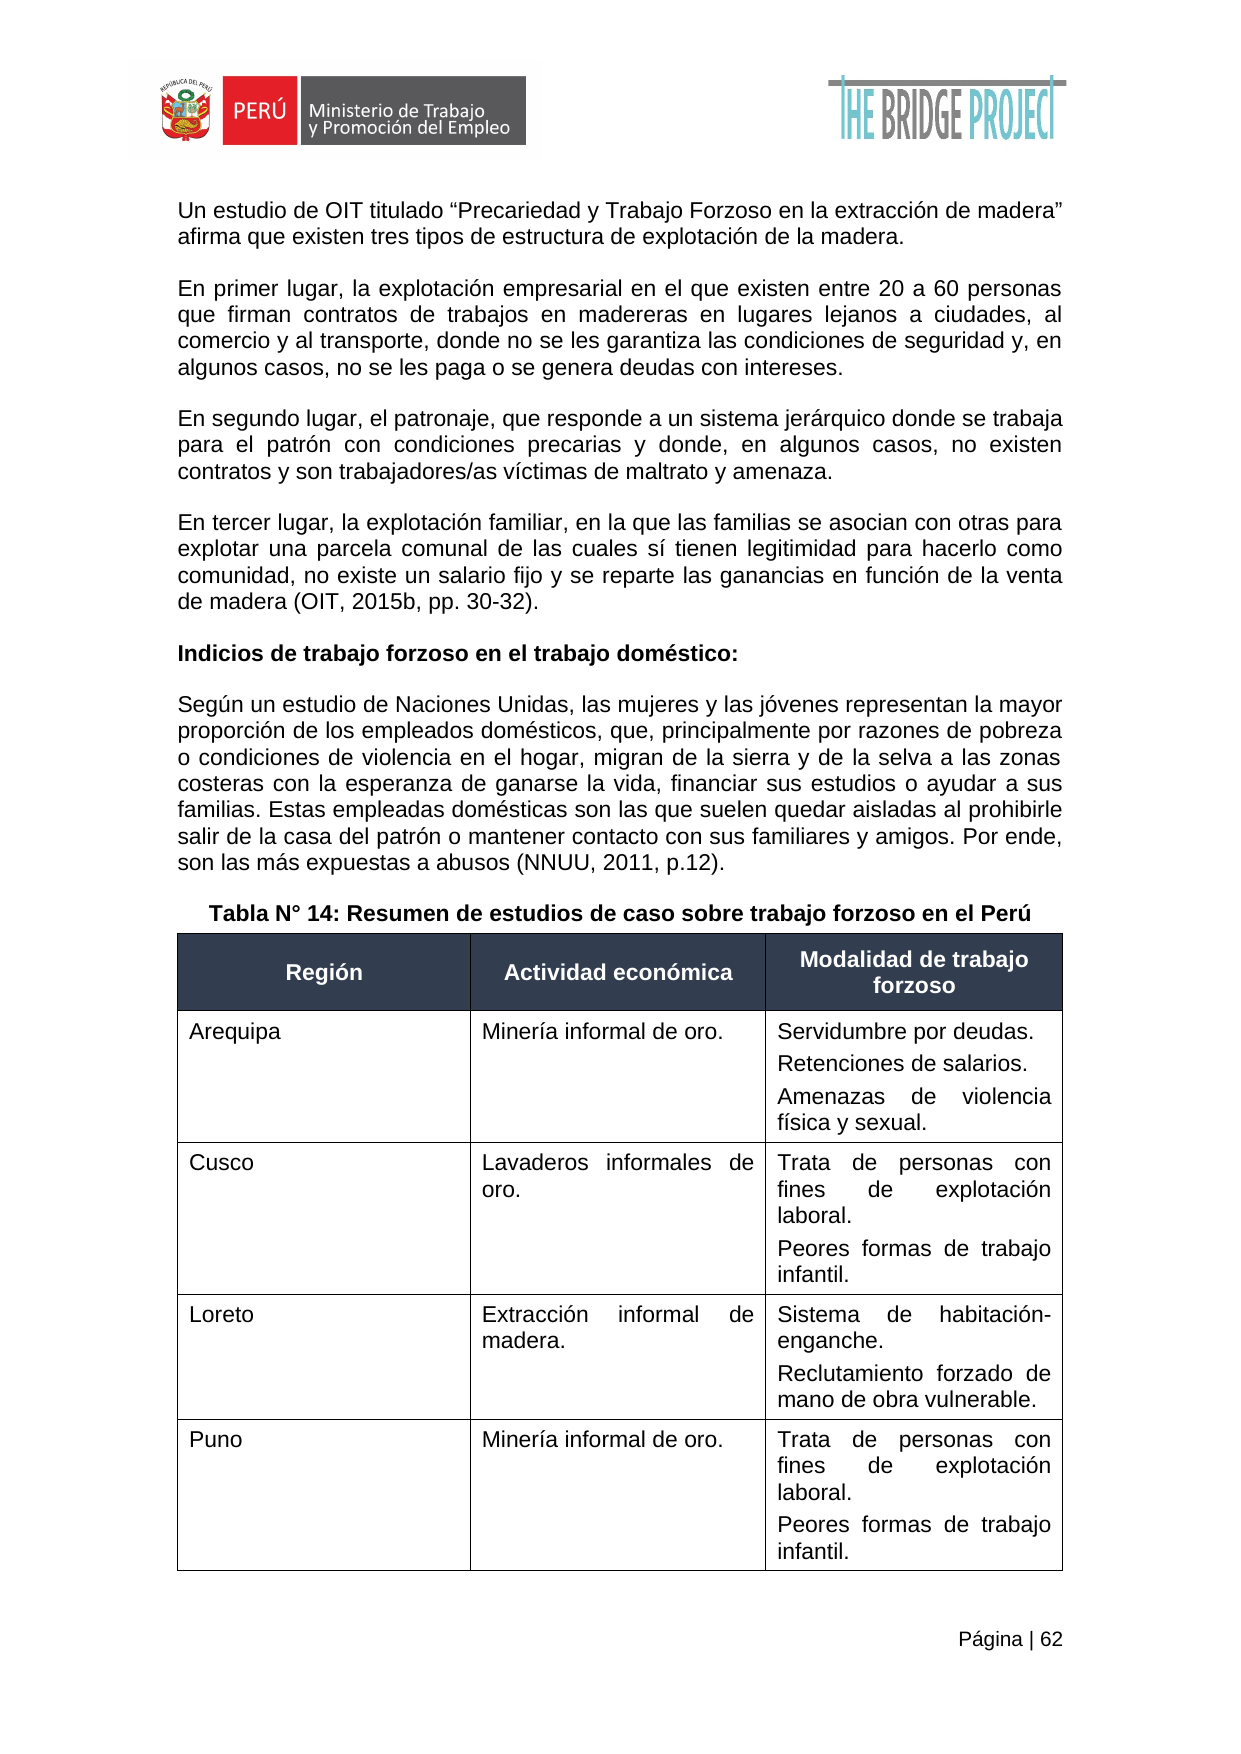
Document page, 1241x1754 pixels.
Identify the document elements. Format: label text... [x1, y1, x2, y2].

picture [126, 60, 543, 159]
table_cell Lavaderos informales de oro. [471, 1143, 765, 1293]
text En primer lugar, la explotación empresarial en el que existen entre 20 a 60 personas que firman contratos de trabajos en madereras en lugares lejanos a ciudades, al comercio y al transporte, donde no se les garantiza las condiciones de seguridad y, en algunos casos, no se les paga o se genera deudas con intereses. [177, 274, 1063, 380]
text Tabla N° 14: Resumen de estudios de caso sobre trabajo forzoso en el Perú [177, 900, 1063, 927]
table_cell Minería informal de oro. [471, 1011, 765, 1142]
table_cell Trata de personas con fines de explotación laboral. Peores formas de trabajo infantil. Amenazas de violencia física y sexual. [766, 1420, 1062, 1570]
text Según un estudio de Naciones Unidas, las mujeres y las jóvenes representan la mayor proporción de los empleados domésticos, que, principalmente por razones de pobreza o condiciones de violencia en el hogar, migran de la sierra y de la selva a las zonas costeras con la esperanza de ganarse la vida, financiar sus estudios o ayudar a sus familias. Estas empleadas domésticas son las que suelen quedar aisladas al prohibirle salir de la casa del patrón o mantener contacto con sus familiares y amigos. Por ende, son las más expuestas a abusos (NNUU, 2011, p.12). [177, 691, 1063, 875]
table_cell Sistema de habitación-enganche. Reclutamiento forzado de mano de obra vulnerable. [766, 1295, 1062, 1419]
table_cell Extracción informal de madera. [471, 1295, 765, 1419]
picture [828, 75, 1067, 153]
table_cell Loreto [178, 1295, 470, 1419]
table_header Modalidad de trabajo forzoso [766, 934, 1062, 1010]
table_cell Arequipa [178, 1011, 470, 1142]
table_header Región [178, 934, 470, 1010]
table_header Actividad económica [471, 934, 765, 1010]
table_cell Trata de personas con fines de explotación laboral. Peores formas de trabajo infantil. [766, 1143, 1062, 1293]
table_cell Minería informal de oro. [471, 1420, 765, 1570]
text Un estudio de OIT titulado “Precariedad y Trabajo Forzoso en la extracción de madera” afirma que existen tres tipos de estructura de explotación de la madera. [177, 197, 1063, 249]
table_cell Cusco [178, 1143, 470, 1293]
text En segundo lugar, el patronaje, que responde a un sistema jerárquico donde se trabaja para el patrón con condiciones precarias y donde, en algunos casos, no existen contratos y son trabajadores/as víctimas de maltrato y amenaza. [177, 405, 1063, 484]
text En tercer lugar, la explotación familiar, en la que las familias se asocian con otras para explotar una parcela comunal de las cuales sí tienen legitimidad para hacerlo como comunidad, no existe un salario fijo y se reparte las ganancias en función de la venta de madera (OIT, 2015b, pp. 30-32). [177, 509, 1063, 614]
table_cell Servidumbre por deudas. Retenciones de salarios. Amenazas de violencia física y sexual. [766, 1011, 1062, 1142]
text Indicios de trabajo forzoso en el trabajo doméstico: [177, 639, 1063, 666]
table_cell Puno [178, 1420, 470, 1570]
